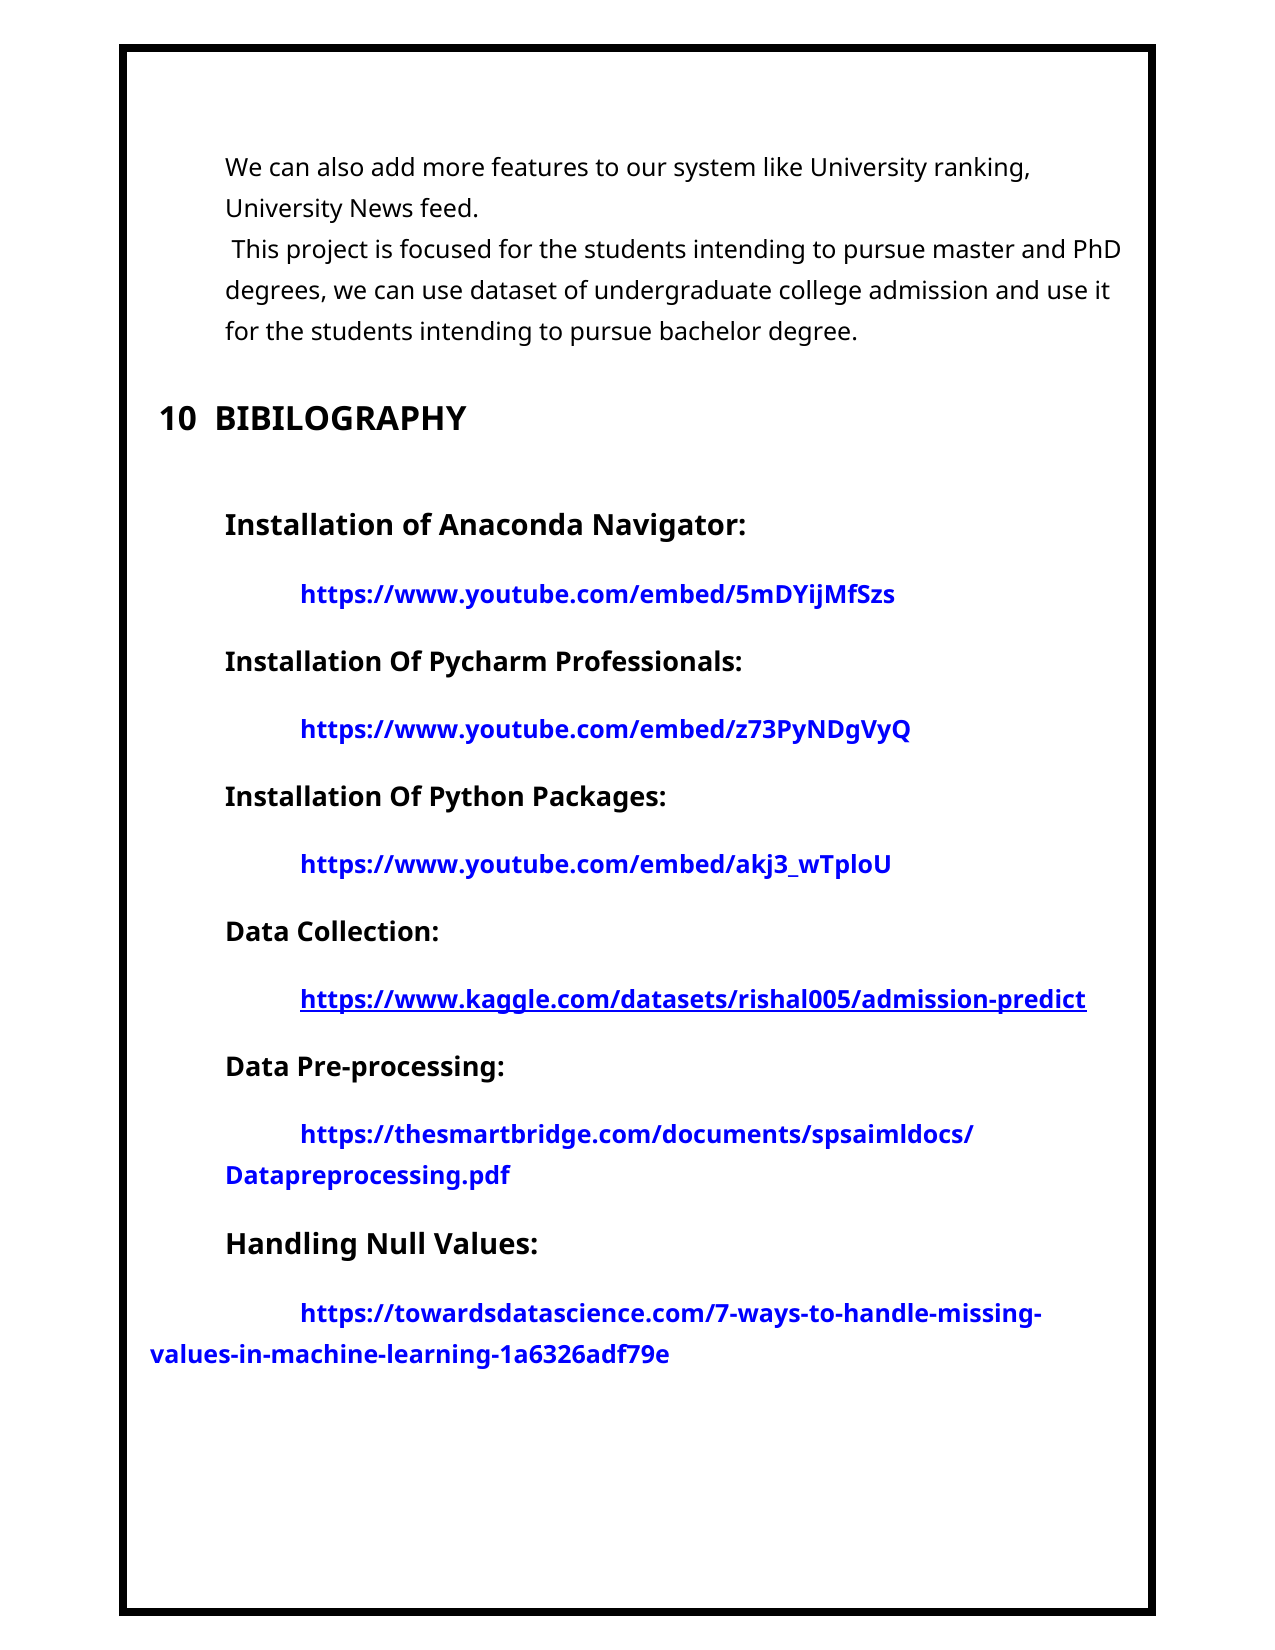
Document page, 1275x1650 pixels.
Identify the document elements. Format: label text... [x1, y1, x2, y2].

text https://www.youtube.com/embed/akj3_wTploU [150, 847, 1125, 881]
text This project is focused for the students intending to pursue master and PhD degrees, we can use dataset of undergraduate college admission and use it for the students intending to pursue bachelor degree. [225, 232, 1125, 347]
text Installation of Anaconda Navigator: [150, 504, 1125, 544]
text 10 BIBILOGRAPHY [150, 395, 1125, 440]
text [225, 150, 1125, 225]
text Installation Of Python Packages: [150, 777, 1125, 814]
text https://www.youtube.com/embed/5mDYijMfSzs [150, 577, 1125, 611]
text https://www.kaggle.com/datasets/rishal005/admission-predict [150, 982, 1125, 1016]
text Handling Null Values: [150, 1223, 1125, 1263]
text Installation Of Pycharm Professionals: [150, 642, 1125, 679]
text https://towardsdatascience.com/7-ways-to-handle-missing-values-in-machine-learning-1a6326adf79e [150, 1296, 1125, 1371]
text Data Collection: [150, 912, 1125, 949]
text Data Pre-processing: [150, 1047, 1125, 1084]
text https://www.youtube.com/embed/z73PyNDgVyQ [150, 712, 1125, 746]
